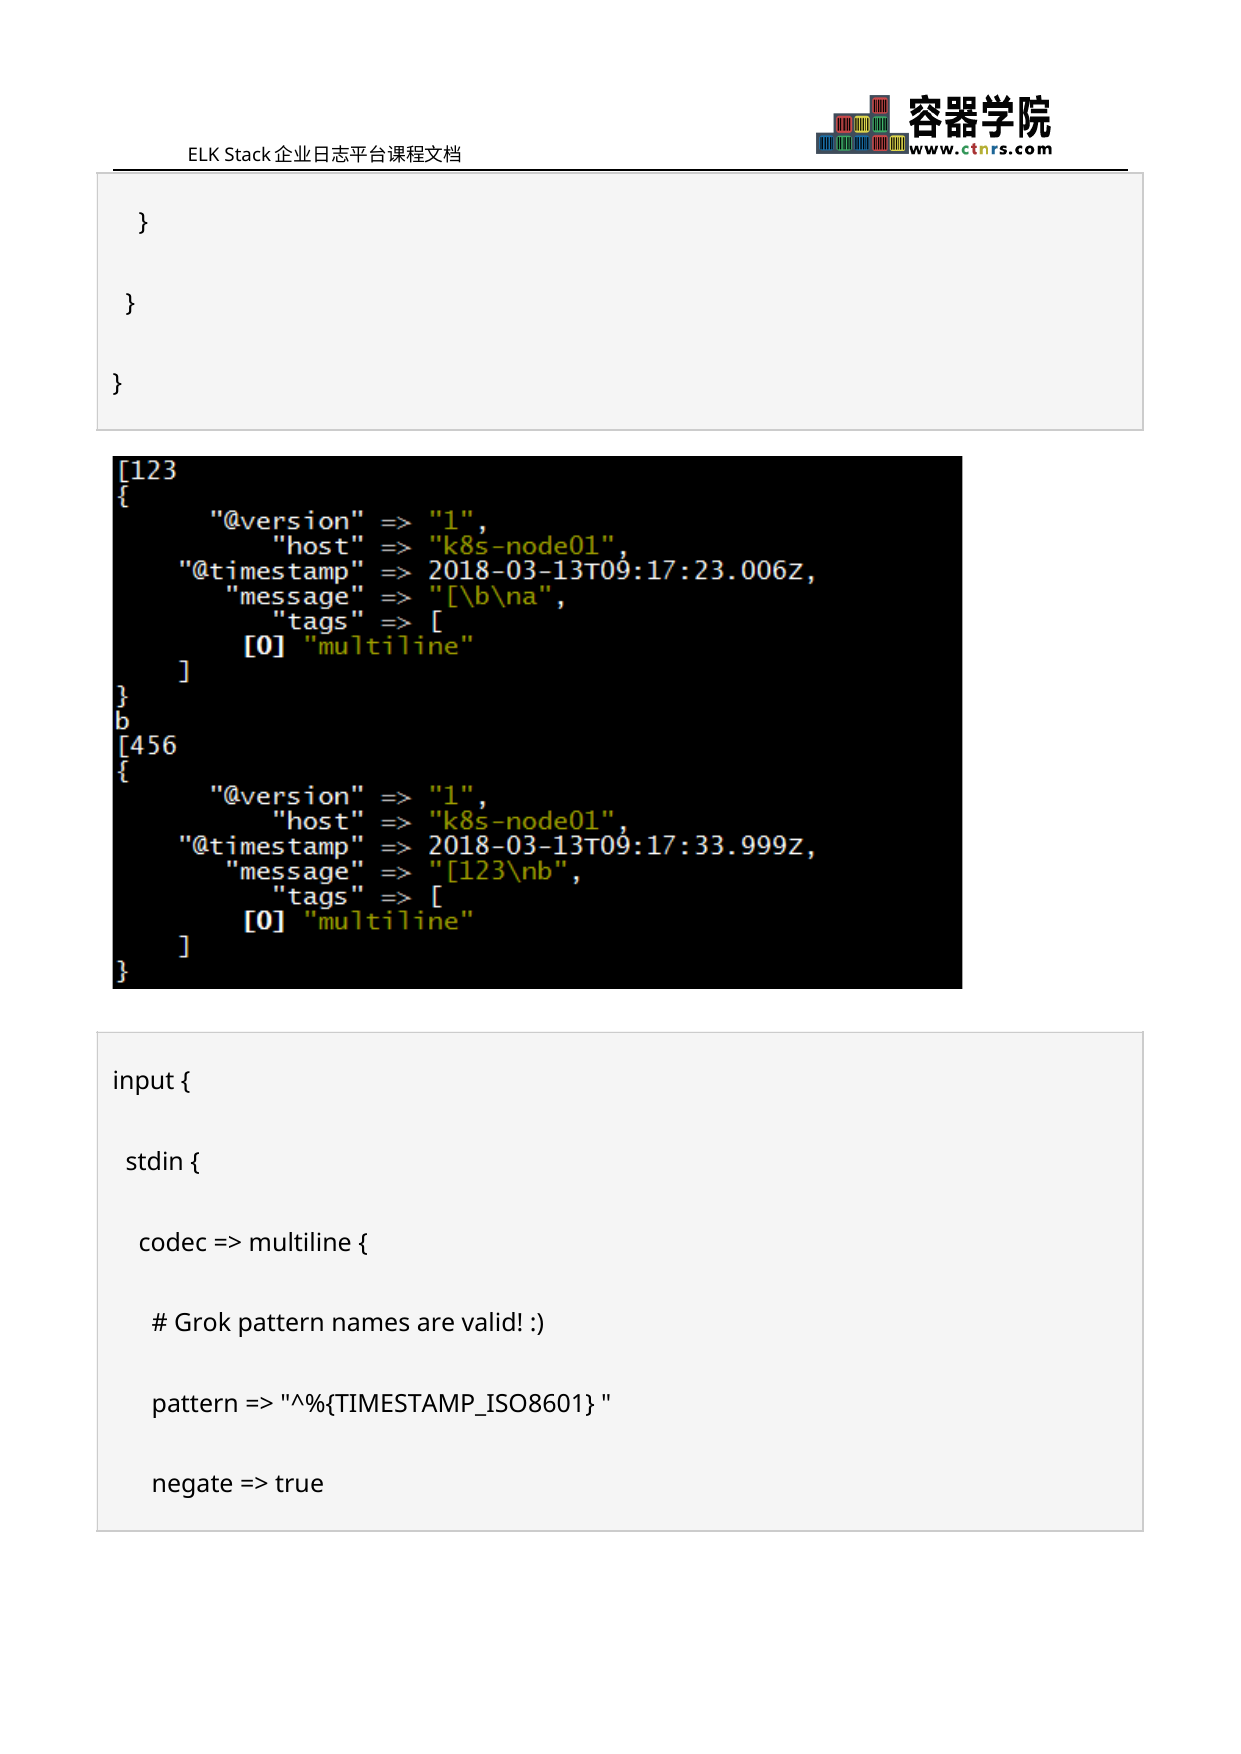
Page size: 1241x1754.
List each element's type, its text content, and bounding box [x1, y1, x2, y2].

text pattern => "^%{TIMESTAMP_ISO8601} " [98, 1354, 1142, 1434]
text negate => true [98, 1434, 1142, 1530]
picture [112, 456, 963, 989]
text codec => multiline { [98, 1193, 1142, 1273]
text } [98, 333, 1142, 429]
text input { [98, 1033, 1142, 1112]
text } [98, 174, 1142, 253]
picture [810, 88, 1053, 162]
text # Grok pattern names are valid! :) [98, 1273, 1142, 1354]
text stdin { [98, 1112, 1142, 1193]
text } [98, 253, 1142, 333]
